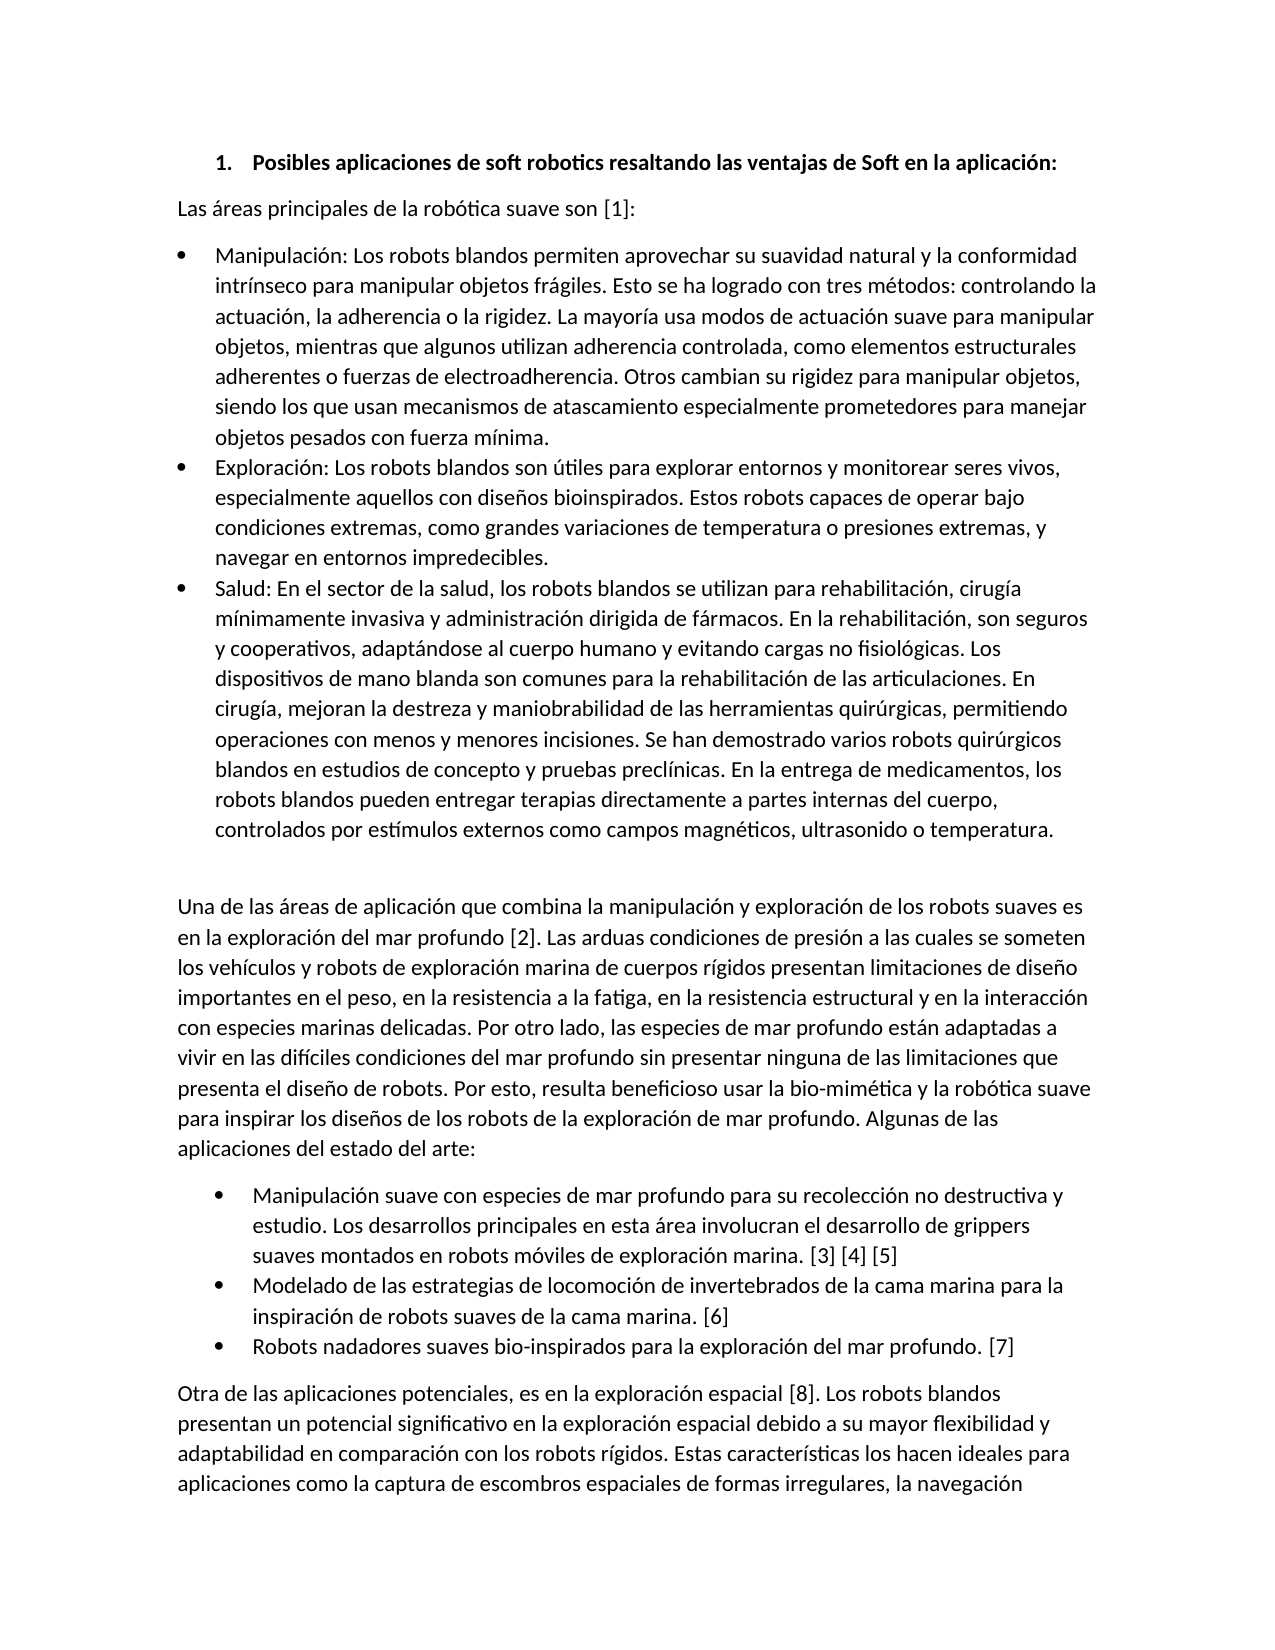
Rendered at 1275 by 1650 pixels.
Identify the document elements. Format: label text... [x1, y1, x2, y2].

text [177, 1379, 1098, 1497]
list Manipulación suave con especies de mar profundo para su recolección no destructiva y estudio. Los desarrollos principales en esta área involucran el desarrollo de grippers suaves montados en robots móviles de exploración marina. [215, 1181, 1098, 1269]
list Posibles aplicaciones de soft robotics resaltando las ventajas de Soft en la aplicación: [215, 148, 1098, 176]
list Exploración: Los robots blandos son útiles para explorar entornos y monitorear seres vivos, especialmente aquellos con diseños bioinspirados. Estos robots capaces de operar bajo condiciones extremas, como grandes variaciones de temperatura o presiones extremas, y navegar en entornos impredecibles. [177, 453, 1098, 571]
text Una de las áreas de aplicación que combina la manipulación y exploración de los robots suaves es en la exploración del mar profundo . Las arduas condiciones de presión a las cuales se someten los vehículos y robots de exploración marina de cuerpos rígidos presentan limitaciones de diseño importantes en el peso, en la resistencia a la fatiga, en la resistencia estructural y en la interacción con especies marinas delicadas. Por otro lado, las especies de mar profundo están adaptadas a vivir en las difíciles condiciones del mar profundo sin presentar ninguna de las limitaciones que presenta el diseño de robots. Por esto, resulta beneficioso usar la bio-mimética y la robótica suave para inspirar los diseños de los robots de la exploración de mar profundo. Algunas de las aplicaciones del estado del arte: [177, 892, 1098, 1162]
list Manipulación: Los robots blandos permiten aprovechar su suavidad natural y la conformidad intrínseco para manipular objetos frágiles. Esto se ha logrado con tres métodos: controlando la actuación, la adherencia o la rigidez. La mayoría usa modos de actuación suave para manipular objetos, mientras que algunos utilizan adherencia controlada, como elementos estructurales adherentes o fuerzas de electroadherencia. Otros cambian su rigidez para manipular objetos, siendo los que usan mecanismos de atascamiento especialmente prometedores para manejar objetos pesados con fuerza mínima. [177, 241, 1098, 451]
text Las áreas principales de la robótica suave son : [177, 194, 1098, 222]
list Modelado de las estrategias de locomoción de invertebrados de la cama marina para la inspiración de robots suaves de la cama marina. [215, 1272, 1098, 1330]
list Salud: En el sector de la salud, los robots blandos se utilizan para rehabilitación, cirugía mínimamente invasiva y administración dirigida de fármacos. En la rehabilitación, son seguros y cooperativos, adaptándose al cuerpo humano y evitando cargas no fisiológicas. Los dispositivos de mano blanda son comunes para la rehabilitación de las articulaciones. En cirugía, mejoran la destreza y maniobrabilidad de las herramientas quirúrgicas, permitiendo operaciones con menos y menores incisiones. Se han demostrado varios robots quirúrgicos blandos en estudios de concepto y pruebas preclínicas. En la entrega de medicamentos, los robots blandos pueden entregar terapias directamente a partes internas del cuerpo, controlados por estímulos externos como campos magnéticos, ultrasonido o temperatura. [177, 574, 1098, 843]
list Robots nadadores suaves bio-inspirados para la exploración del mar profundo. [215, 1332, 1098, 1360]
